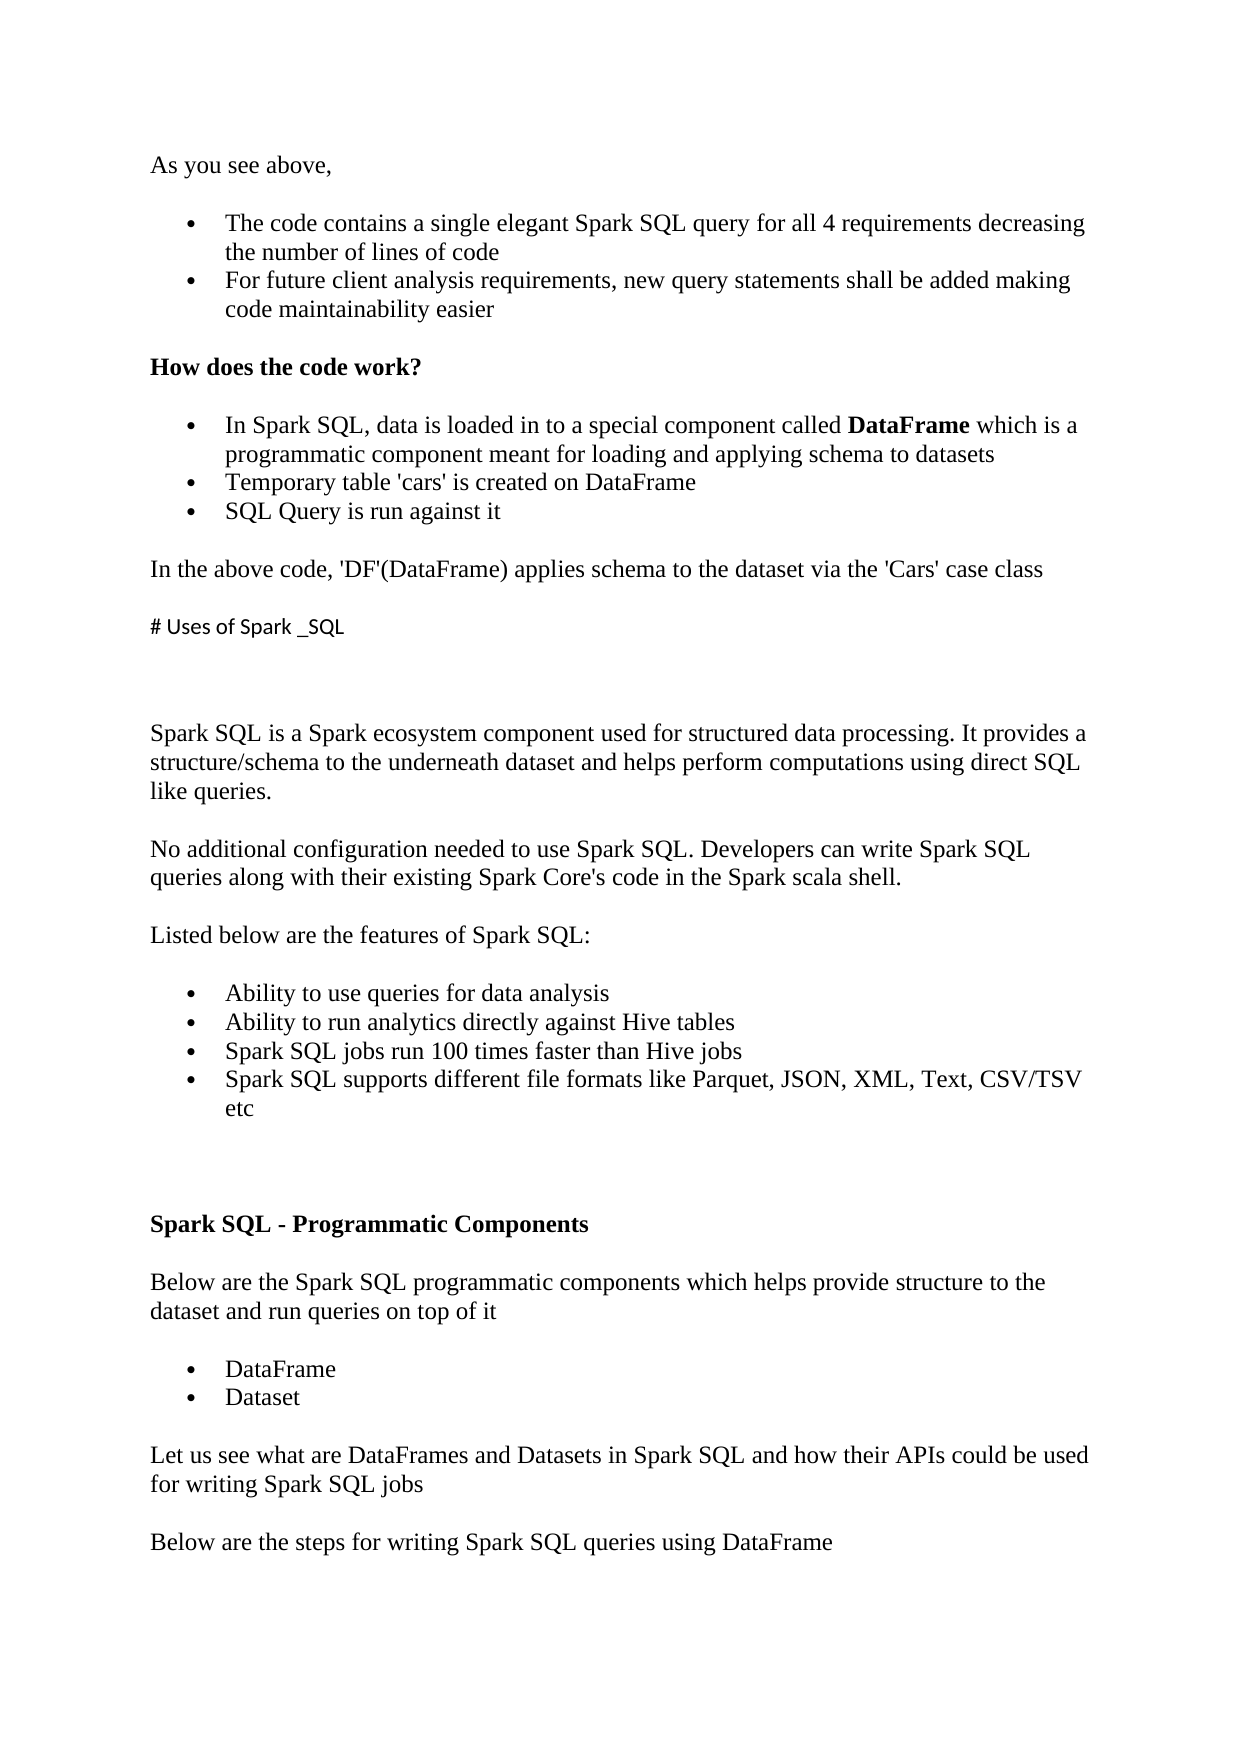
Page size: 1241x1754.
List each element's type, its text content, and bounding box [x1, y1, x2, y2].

text Below are the steps for writing Spark SQL queries using DataFrame [150, 1527, 1090, 1556]
text Below are the Spark SQL programmatic components which helps provide structure to the dataset and run queries on top of it [150, 1267, 1090, 1324]
list DataFrame [187, 1354, 1090, 1382]
list Dataset [187, 1382, 1090, 1411]
list In Spark SQL, data is loaded in to a special component called DataFrame which is a programmatic component meant for loading and applying schema to datasets [187, 410, 1090, 467]
list SQL Query is run against it [187, 496, 1090, 525]
text # Uses of Spark _SQL [150, 612, 1090, 640]
text Let us see what are DataFrames and Datasets in Spark SQL and how their APIs could be used for writing Spark SQL jobs [150, 1440, 1090, 1498]
list Spark SQL jobs run 100 times faster than Hive jobs [187, 1036, 1090, 1064]
list Ability to use queries for data analysis [187, 978, 1090, 1007]
text As you see above, [150, 150, 1090, 179]
text No additional configuration needed to use Spark SQL. Developers can write Spark SQL queries along with their existing Spark Core's code in the Spark scala shell. [150, 834, 1090, 891]
text How does the code work? [150, 352, 1090, 381]
text Spark SQL is a Spark ecosystem component used for structured data processing. It provides a structure/schema to the underneath dataset and helps perform computations using direct SQL like queries. [150, 718, 1090, 804]
list The code contains a single elegant Spark SQL query for all 4 requirements decreasing the number of lines of code [187, 208, 1090, 265]
list Spark SQL supports different file formats like Parquet, JSON, XML, Text, CSV/TSV etc [187, 1064, 1090, 1122]
text Spark SQL - Programmatic Components [150, 1209, 1090, 1238]
list For future client analysis requirements, new query statements shall be added making code maintainability easier [187, 265, 1090, 323]
list Ability to run analytics directly against Hive tables [187, 1007, 1090, 1036]
list Temporary table 'cars' is created on DataFrame [187, 467, 1090, 496]
text Listed below are the features of Spark SQL: [150, 920, 1090, 949]
text In the above code, 'DF'(DataFrame) applies schema to the dataset via the 'Cars' case class [150, 554, 1090, 583]
